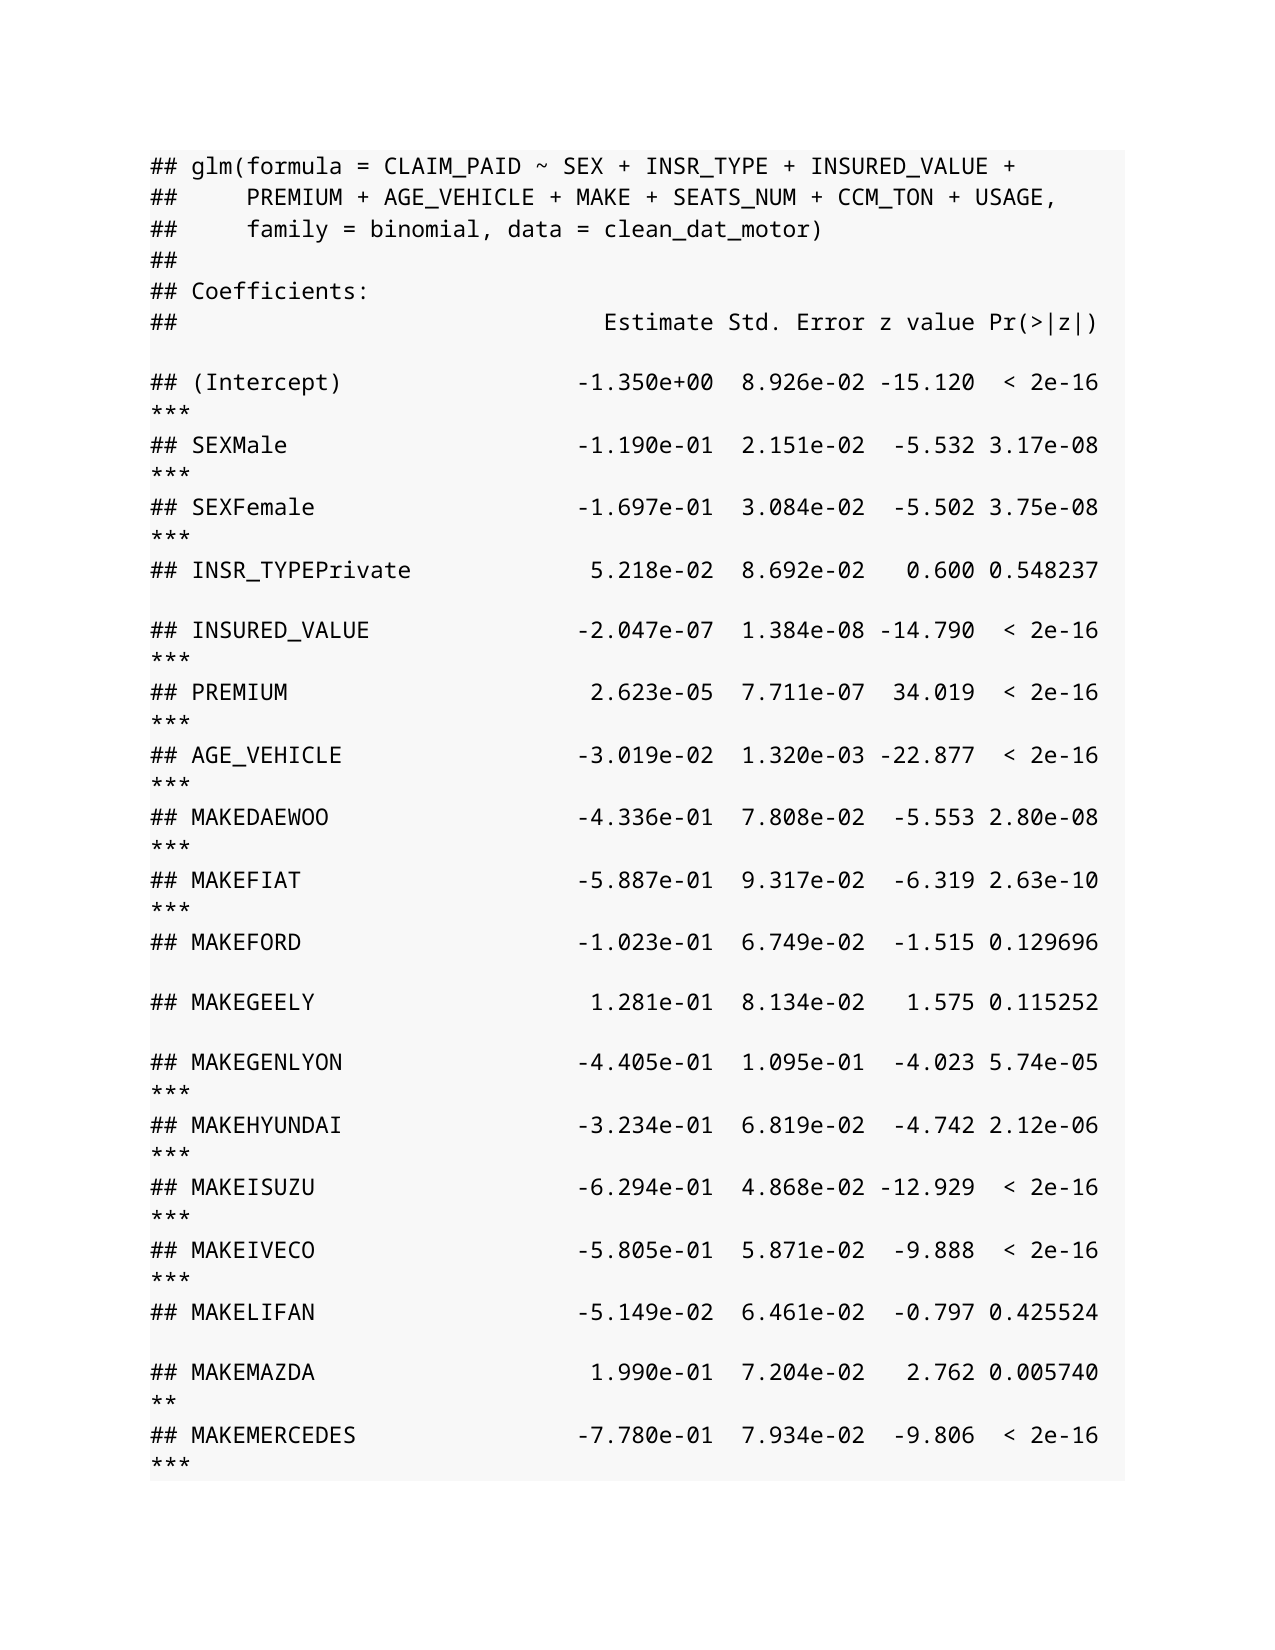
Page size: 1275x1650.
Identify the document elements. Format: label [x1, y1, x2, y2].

text [150, 150, 1125, 1481]
